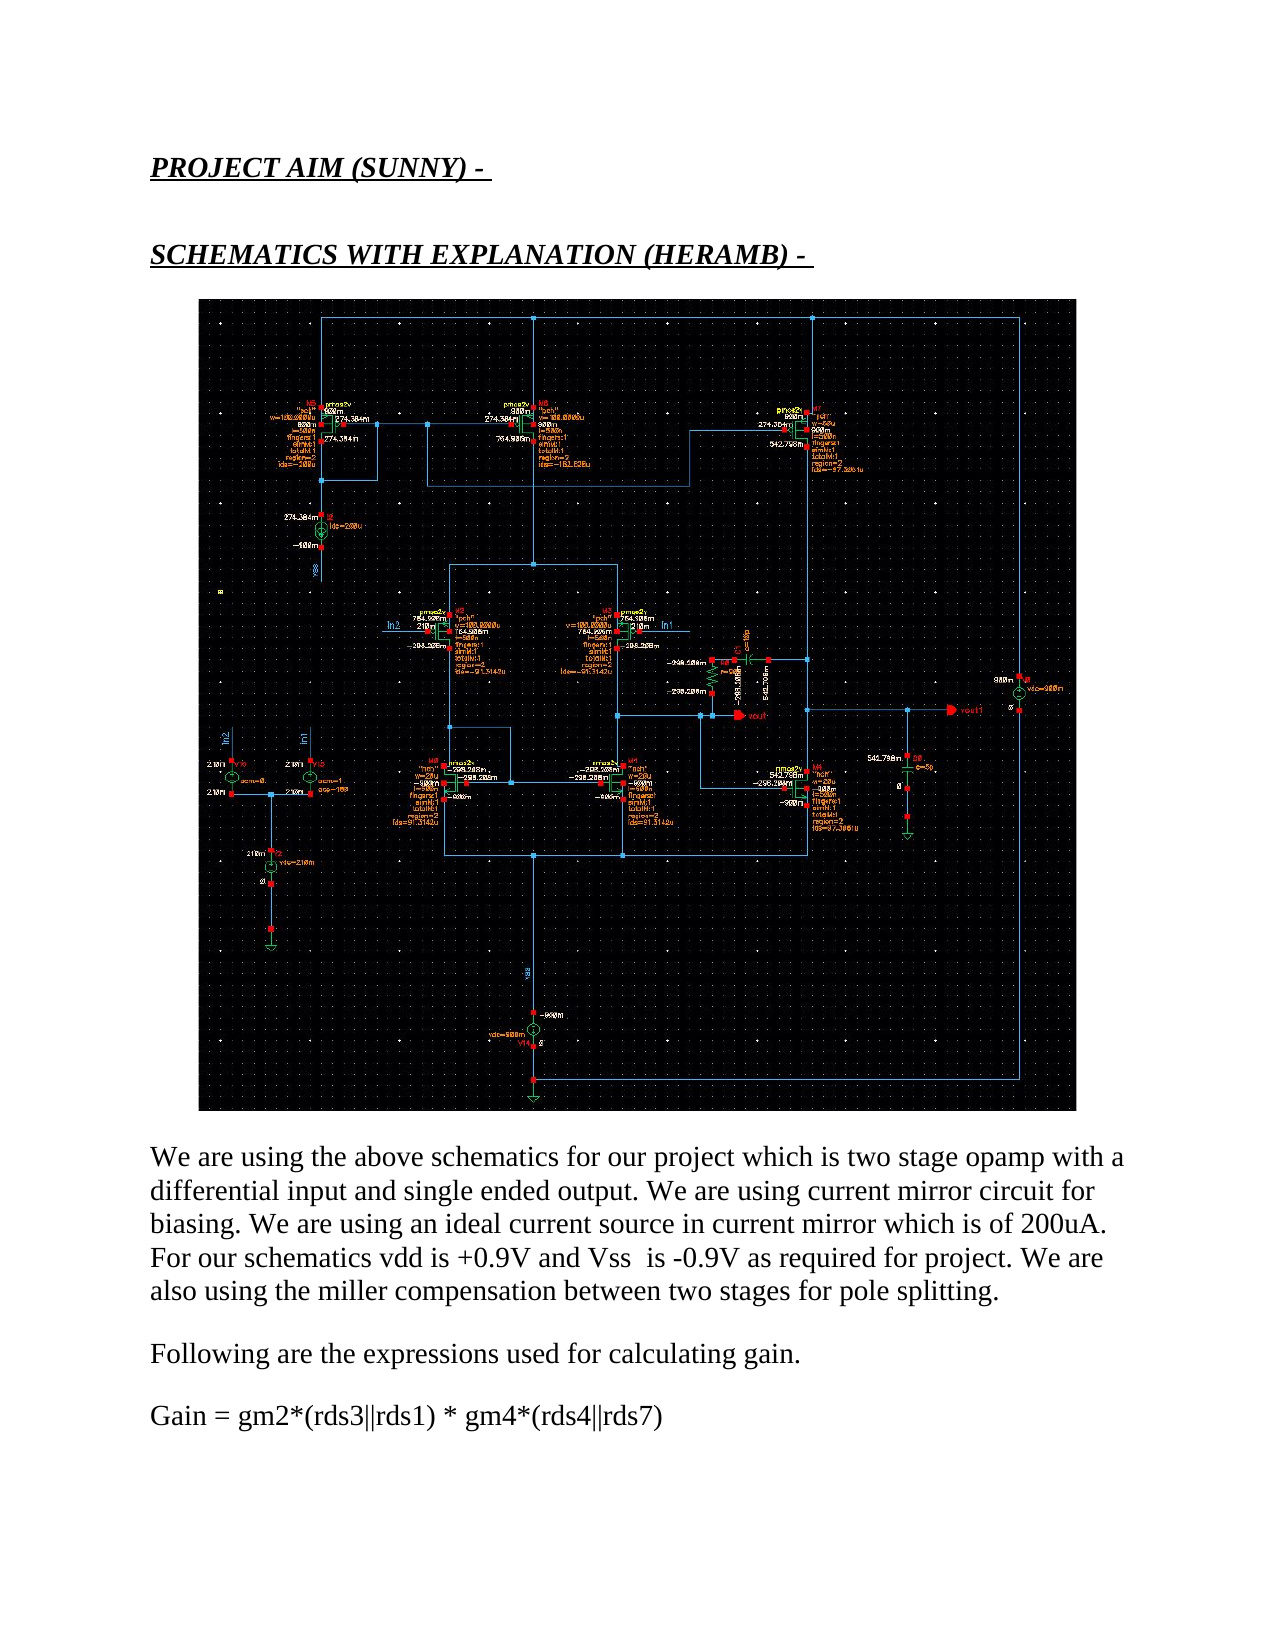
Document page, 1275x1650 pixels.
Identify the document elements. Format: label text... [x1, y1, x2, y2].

text PROJECT AIM (SUNNY) - [150, 150, 1125, 183]
text We are using the above schematics for our project which is two stage opamp with a differential input and single ended output. We are using current mirror circuit for biasing. We are using an ideal current source in current mirror which is of 200uA. For our schematics vdd is +0.9V and Vss is -0.9V as required for project. We are also using the miller compensation between two stages for pole splitting. [150, 1139, 1125, 1307]
text Gain = gm2*(rds3||rds1) * gm4*(rds4||rds7) [150, 1398, 1125, 1432]
text SCHEMATICS WITH EXPLANATION (HERAMB) - [150, 237, 1125, 271]
picture [198, 299, 1077, 1111]
text Following are the expressions used for calculating gain. [150, 1336, 1125, 1369]
